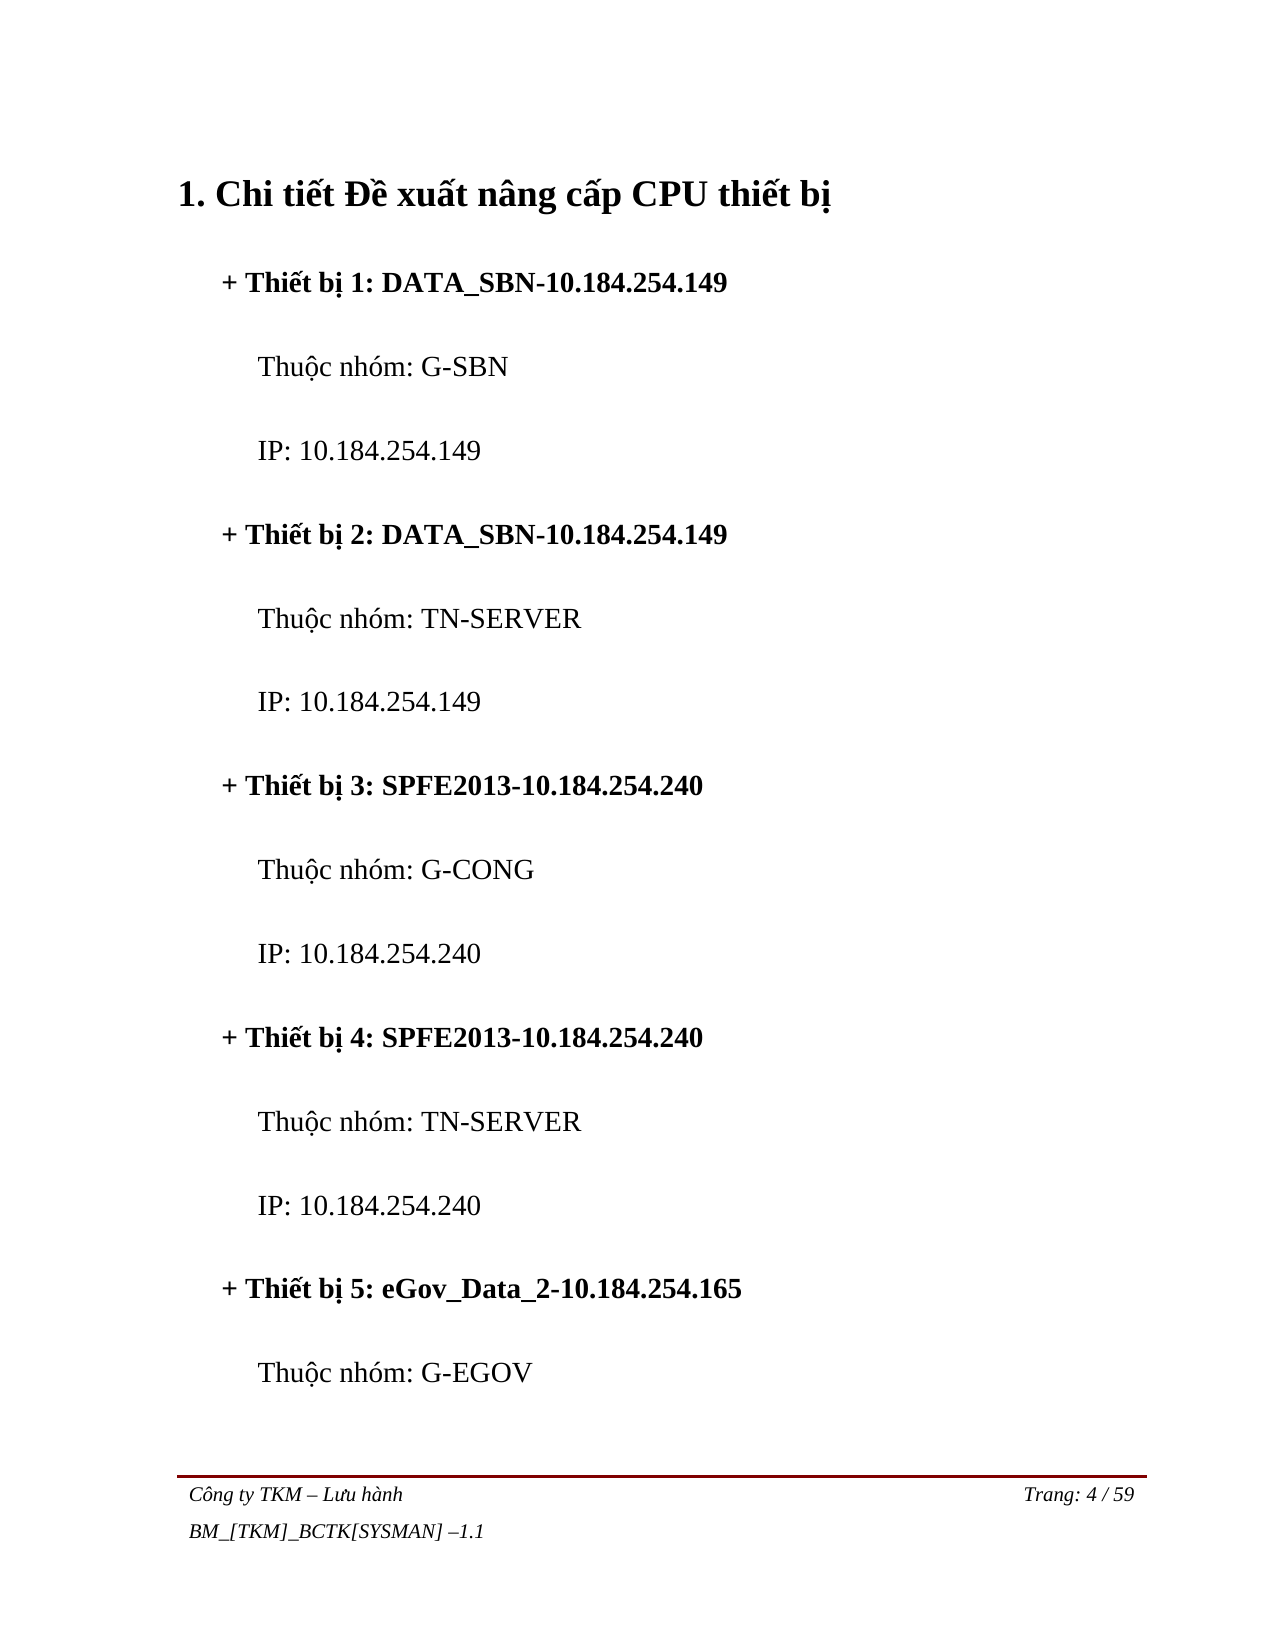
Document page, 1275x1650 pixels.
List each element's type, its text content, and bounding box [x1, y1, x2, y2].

text Thuộc nhóm: TN-SERVER [177, 601, 1157, 663]
text + Thiết bị 2: DATA_SBN-10.184.254.149 [177, 517, 1157, 579]
text + Thiết bị 5: eGov_Data_2-10.184.254.165 [177, 1272, 1157, 1334]
text + Thiết bị 1: DATA_SBN-10.184.254.149 [177, 265, 1157, 328]
text IP: 10.184.254.149 [177, 433, 1157, 495]
text IP: 10.184.254.240 [177, 936, 1157, 998]
text + Thiết bị 4: SPFE2013-10.184.254.240 [177, 1020, 1157, 1082]
text Thuộc nhóm: G-SBN [177, 349, 1157, 411]
text Thuộc nhóm: G-EGOV [177, 1355, 1157, 1418]
text + Thiết bị 3: SPFE2013-10.184.254.240 [177, 768, 1157, 831]
text Thuộc nhóm: TN-SERVER [177, 1104, 1157, 1166]
text 1. Chi tiết Đề xuất nâng cấp CPU thiết bị [177, 171, 1157, 243]
text IP: 10.184.254.149 [177, 684, 1157, 747]
text IP: 10.184.254.240 [177, 1188, 1157, 1250]
text Thuộc nhóm: G-CONG [177, 852, 1157, 914]
